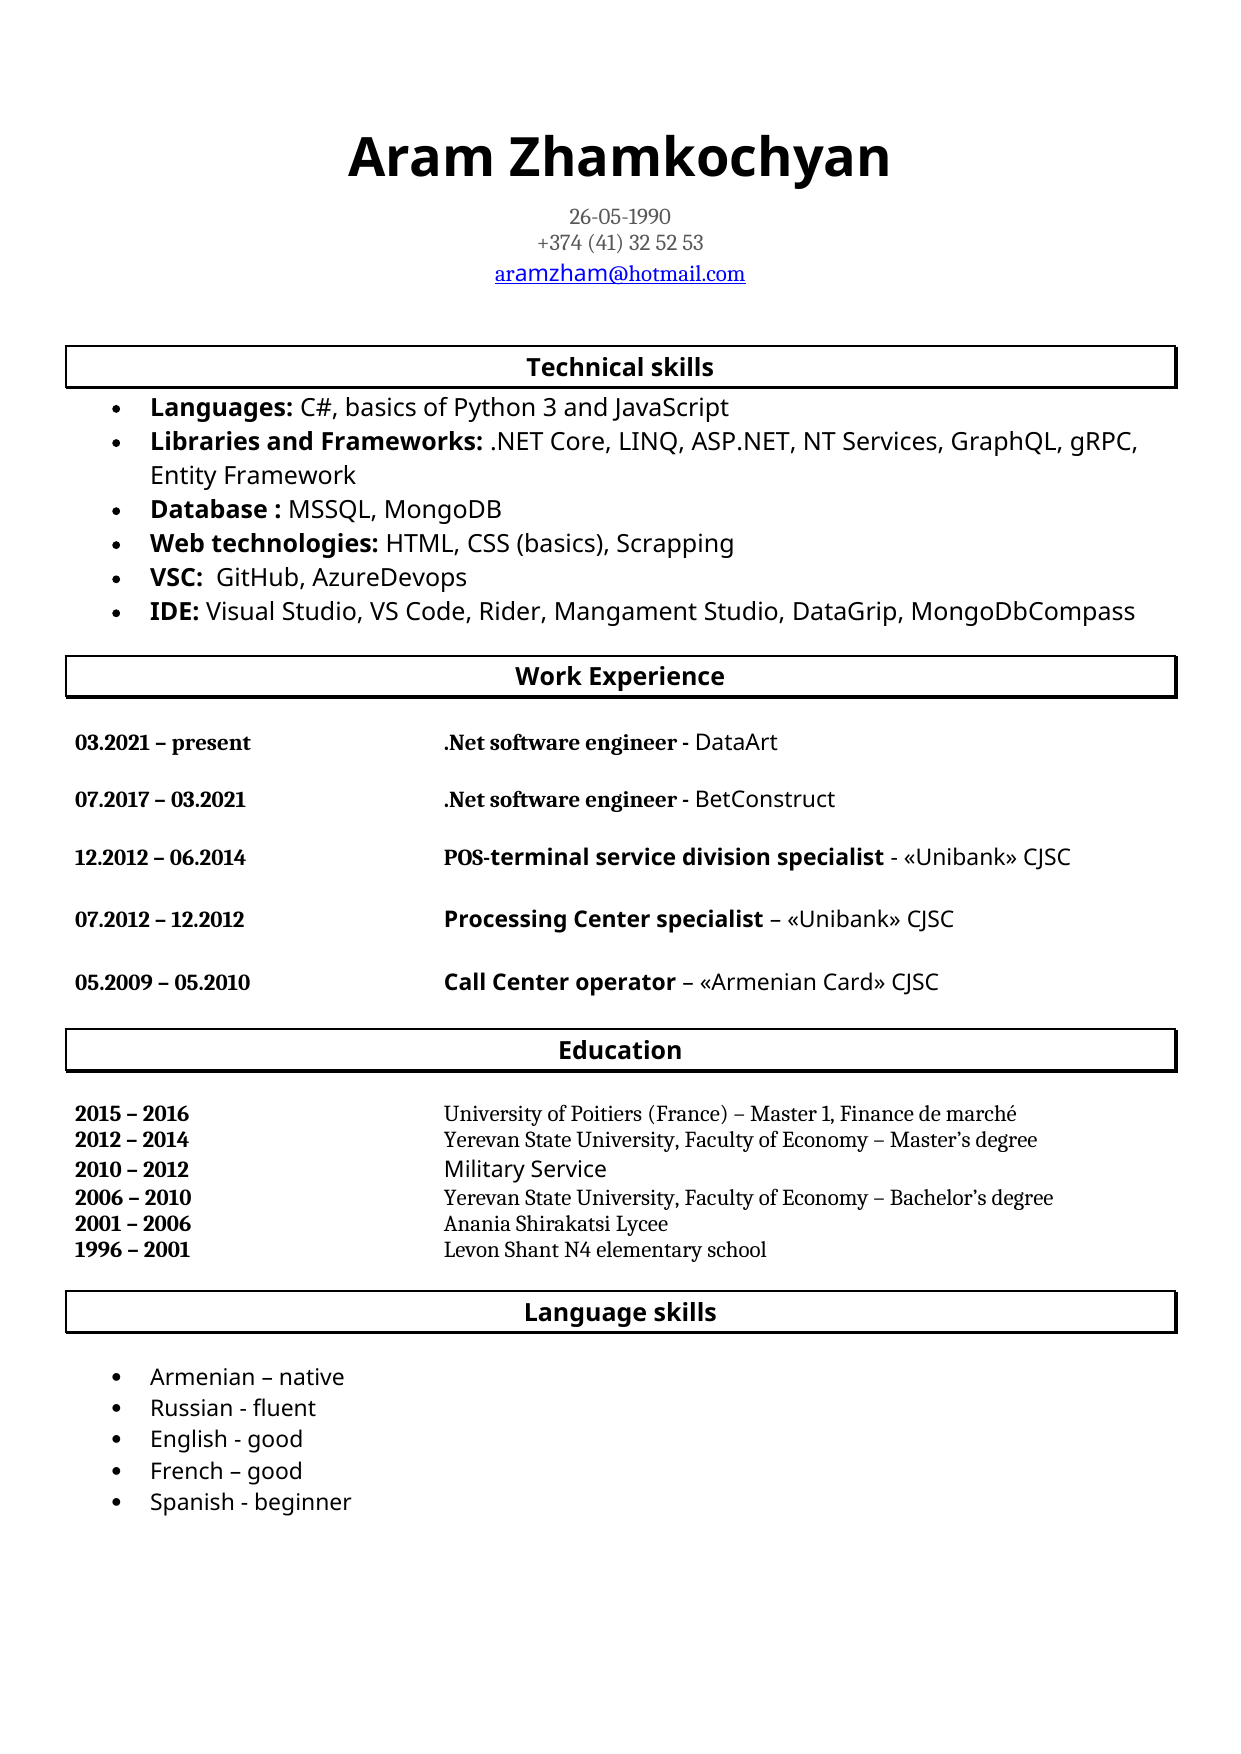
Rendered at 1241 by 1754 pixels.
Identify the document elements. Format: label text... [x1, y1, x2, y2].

list Web technologies: HTML, CSS (basics), Scrapping [112, 526, 1165, 560]
text 2001 – 2006 Anania Shirakatsi Lycee [75, 1211, 1165, 1237]
text +374 (41) 32 52 53 [75, 230, 1165, 257]
list Libraries and Frameworks: .NET Core, LINQ, ASP.NET, NT Services, GraphQL, gRPC, Entity Framework [112, 423, 1165, 492]
text 2015 – 2016 University of Poitiers (France) – Master 1, Finance de marché [75, 1101, 1165, 1127]
list VSC: GitHub, AzureDevops [112, 560, 1165, 594]
list Languages: C#, basics of Python 3 and JavaScript [112, 389, 1165, 423]
text 2006 – 2010 Yerevan State University, Faculty of Economy – Bachelor’s degree [75, 1184, 1165, 1211]
text 05.2009 – 05.2010 Call Center operator – «Armenian Card» CJSC [75, 966, 1165, 997]
text Work Experience [67, 657, 1174, 695]
list Russian - fluent [112, 1392, 1165, 1423]
text Education [67, 1030, 1174, 1069]
text Aram Zhamkochyan [75, 118, 1165, 192]
text aramzham@hotmail.com [75, 257, 1165, 288]
list IDE: Visual Studio, VS Code, Rider, Mangament Studio, DataGrip, MongoDbCompass [112, 594, 1165, 628]
text 07.2012 – 12.2012 Processing Center specialist – «Unibank» CJSC [75, 903, 1165, 934]
list Spanish - beginner [112, 1486, 1165, 1517]
list Armenian – native [112, 1361, 1165, 1392]
list English - good [112, 1423, 1165, 1454]
list French – good [112, 1454, 1165, 1486]
list Database : MSSQL, MongoDB [112, 492, 1165, 526]
text 03.2021 – present .Net software engineer - DataArt [75, 725, 1165, 757]
text Technical skills [67, 347, 1174, 386]
text 26-05-1990 [75, 204, 1165, 230]
text 12.2012 – 06.2014 POS-terminal service division specialist - «Unibank» CJSC [75, 841, 1165, 872]
text 2010 – 2012 Military Service [75, 1153, 1165, 1184]
text 2012 – 2014 Yerevan State University, Faculty of Economy – Master’s degree [75, 1127, 1165, 1153]
text 1996 – 2001 Levon Shant N4 elementary school [75, 1237, 1165, 1264]
text 07.2017 – 03.2021 .Net software engineer - BetConstruct [75, 783, 1165, 814]
text Language skills [67, 1292, 1174, 1331]
